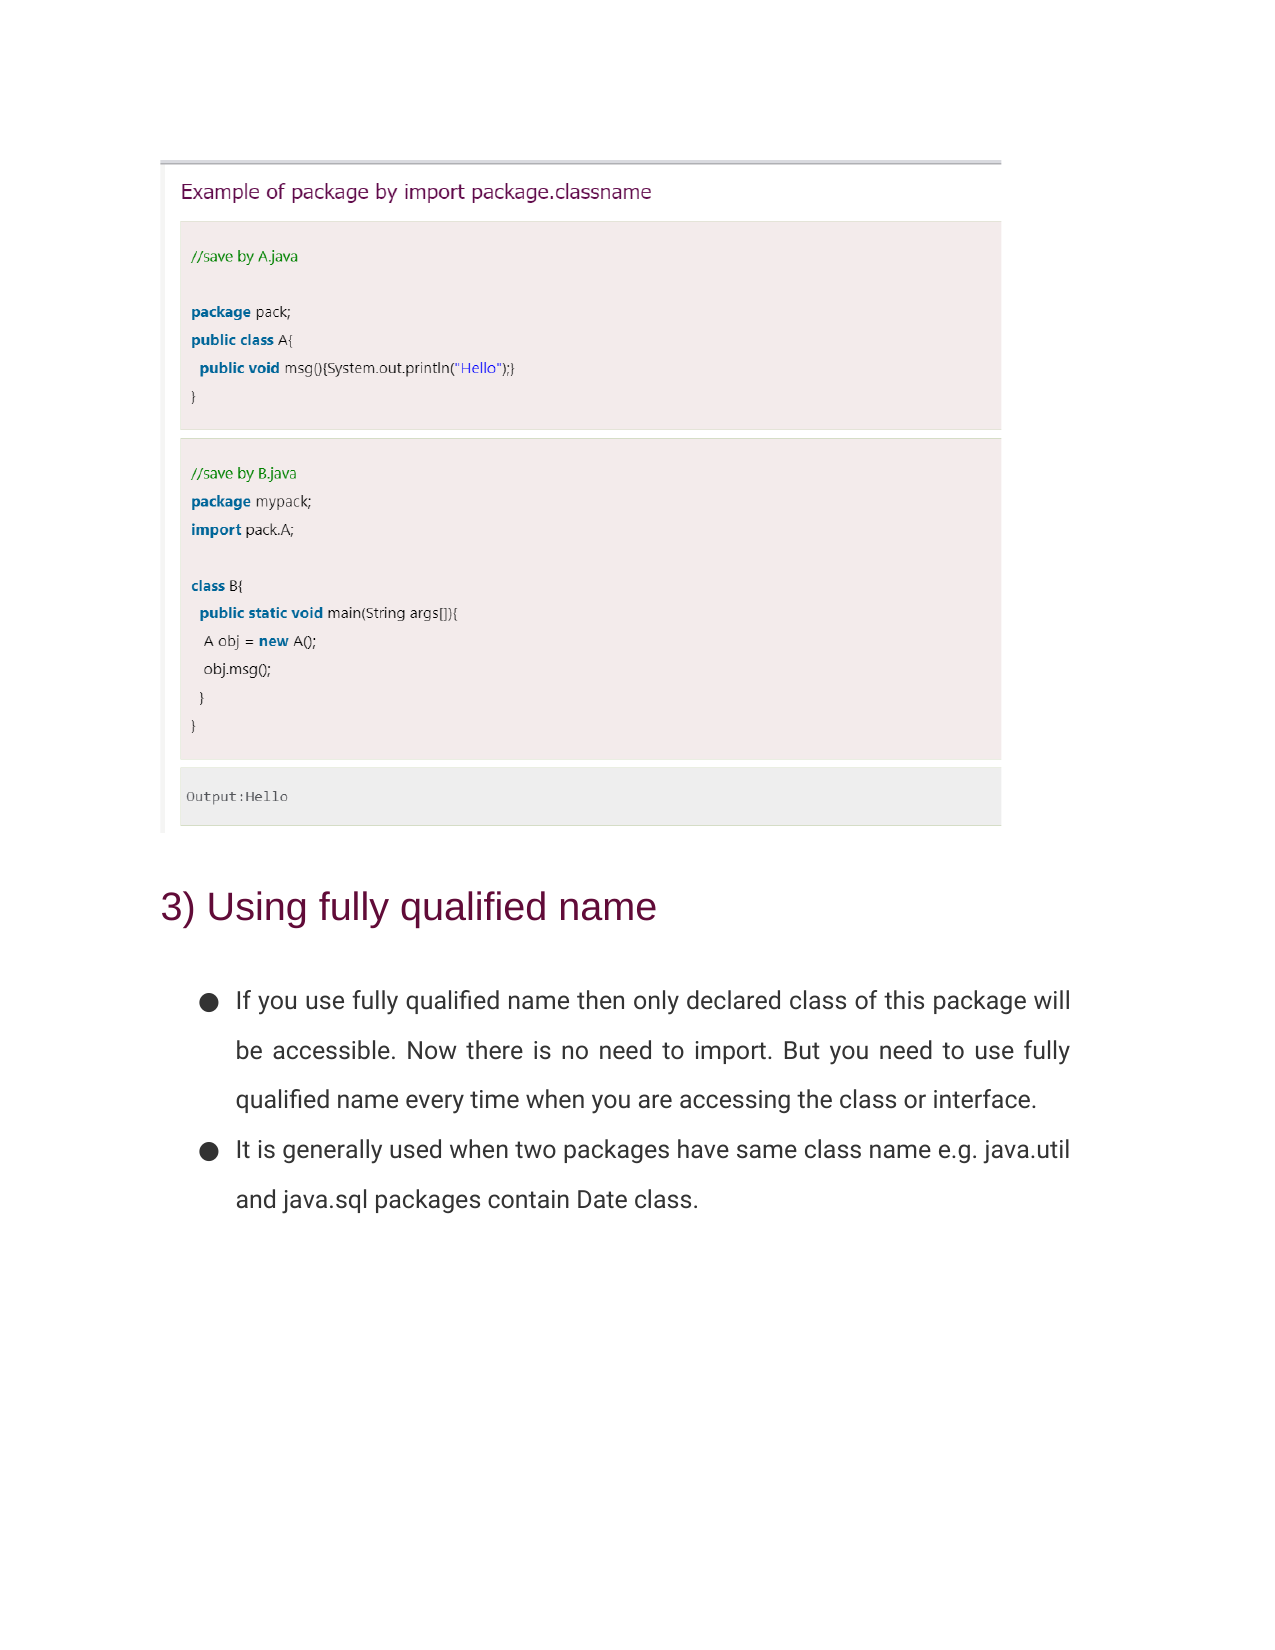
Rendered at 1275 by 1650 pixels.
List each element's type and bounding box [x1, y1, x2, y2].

picture [160, 160, 1002, 833]
table_header [150, 150, 1082, 1243]
